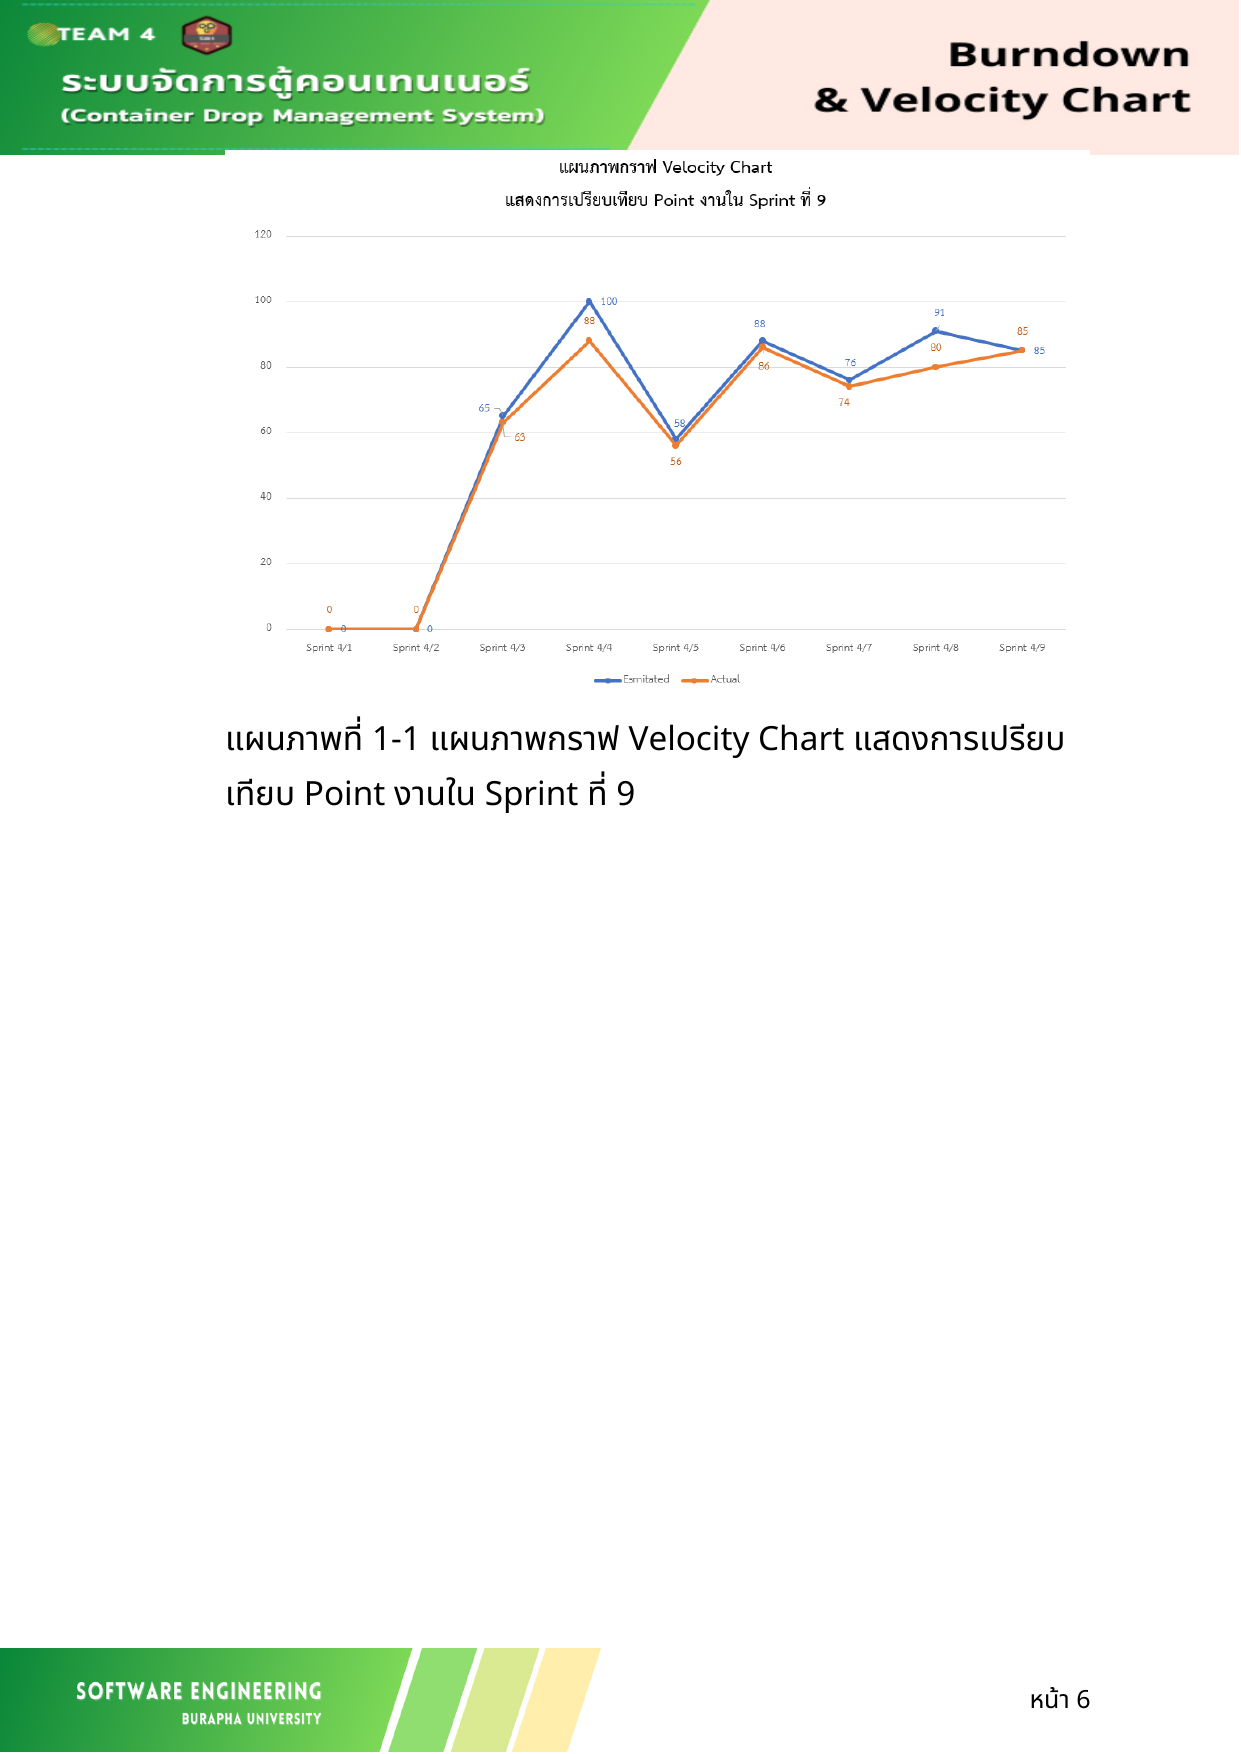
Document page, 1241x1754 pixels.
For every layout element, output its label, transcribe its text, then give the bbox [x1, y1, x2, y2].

picture [0, 1648, 1241, 1752]
picture [0, 0, 1239, 695]
text แผนภาพที่ 1-1 แผนภาพกราฟ Velocity Chart แสดงการเปรียบเทียบ Point งานใน Sprint ที่ 9 [225, 715, 1090, 869]
